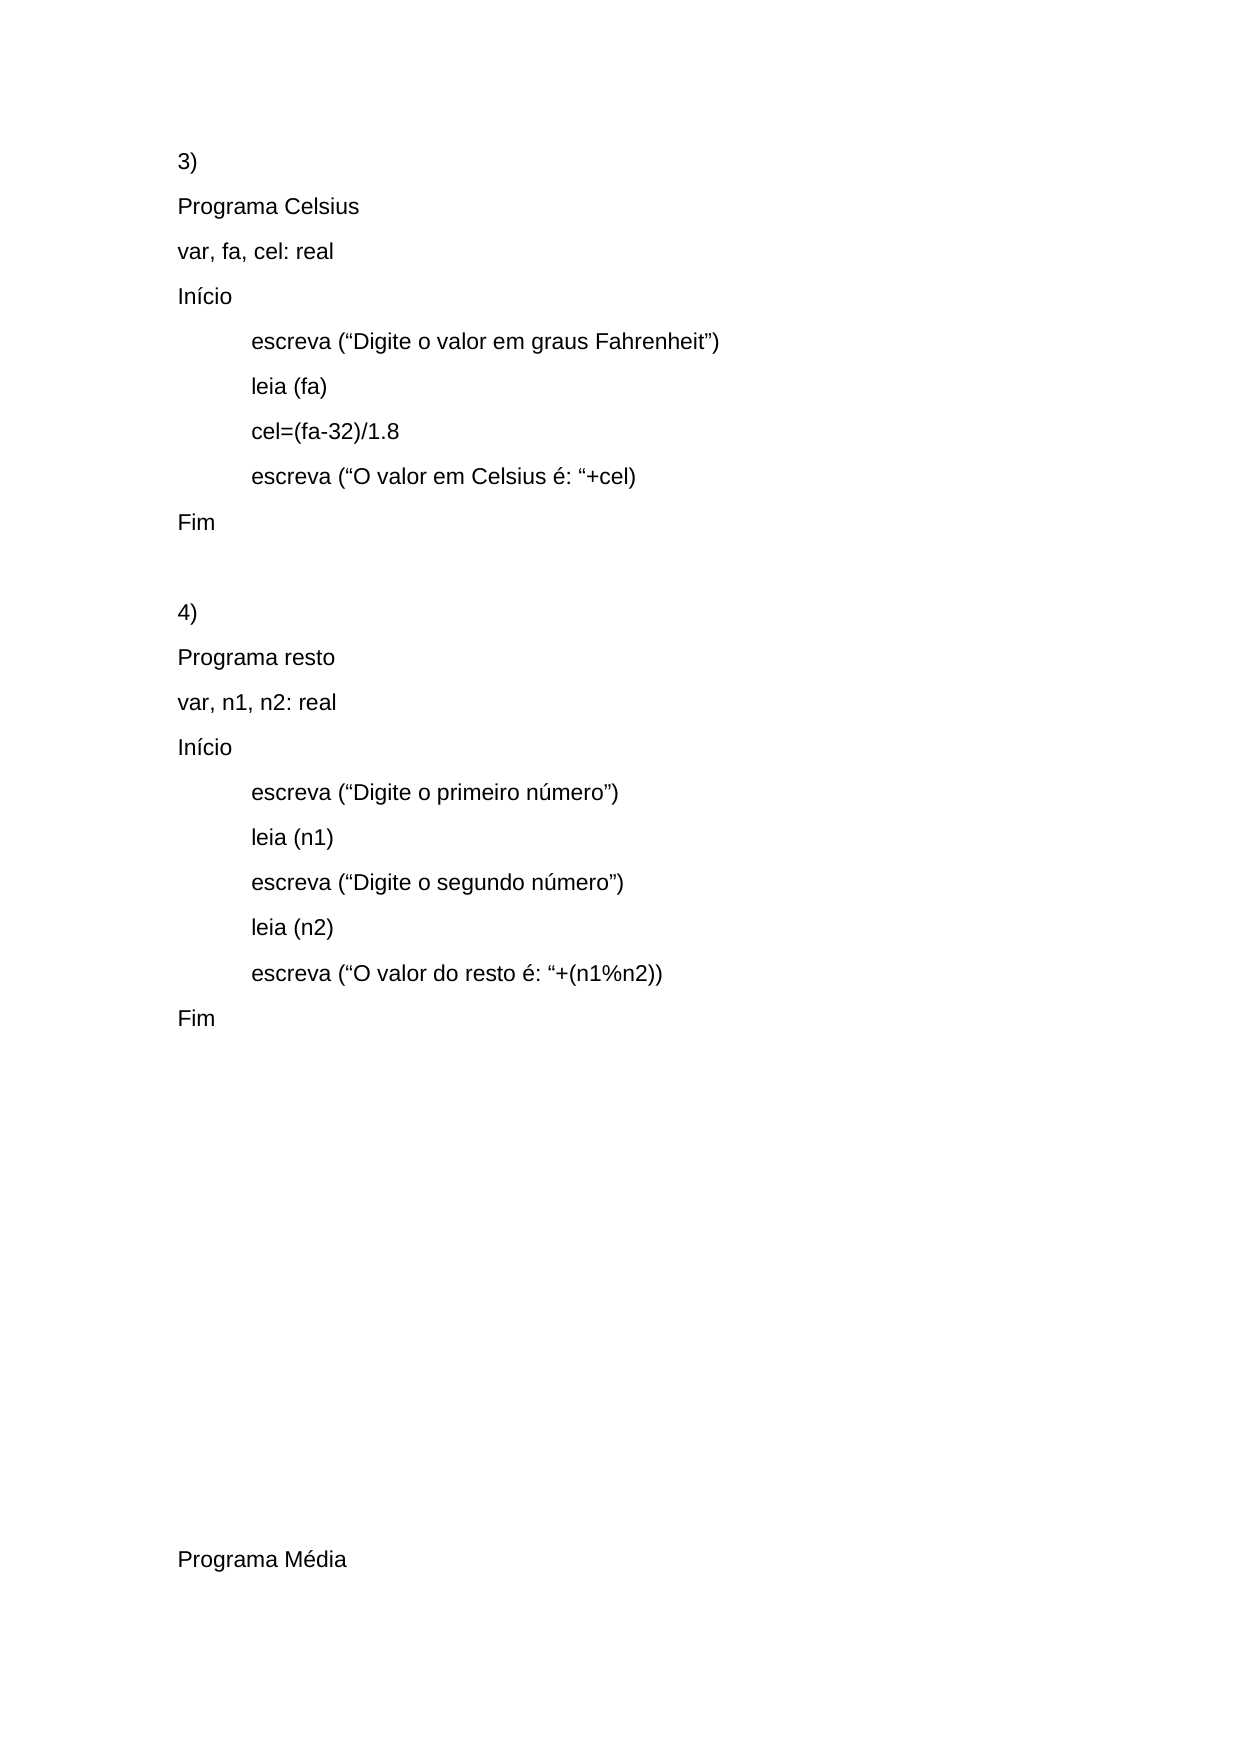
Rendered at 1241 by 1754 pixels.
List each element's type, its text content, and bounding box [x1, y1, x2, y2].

text Fim [177, 508, 1063, 535]
text var, n1, n2: real [177, 689, 1063, 715]
text Início [177, 283, 1063, 309]
text 3) [177, 148, 1063, 174]
text cel=(fa-32)/1.8 [177, 418, 1063, 444]
text leia (fa) [177, 373, 1063, 399]
text escreva (“Digite o valor em graus Fahrenheit”) [177, 328, 1063, 354]
text Fim [177, 1004, 1063, 1031]
text var, fa, cel: real [177, 238, 1063, 264]
text Início [177, 734, 1063, 760]
text leia (n2) [177, 914, 1063, 941]
text 4) [177, 599, 1063, 625]
text escreva (“O valor do resto é: “+(n1%n2)) [177, 959, 1063, 986]
text Programa resto [177, 644, 1063, 670]
text escreva (“Digite o segundo número”) [177, 869, 1063, 896]
text escreva (“Digite o primeiro número”) [177, 779, 1063, 805]
text leia (n1) [177, 824, 1063, 851]
text escreva (“O valor em Celsius é: “+cel) [177, 463, 1063, 490]
text Programa Média [177, 1546, 1063, 1572]
text Programa Celsius [177, 193, 1063, 219]
